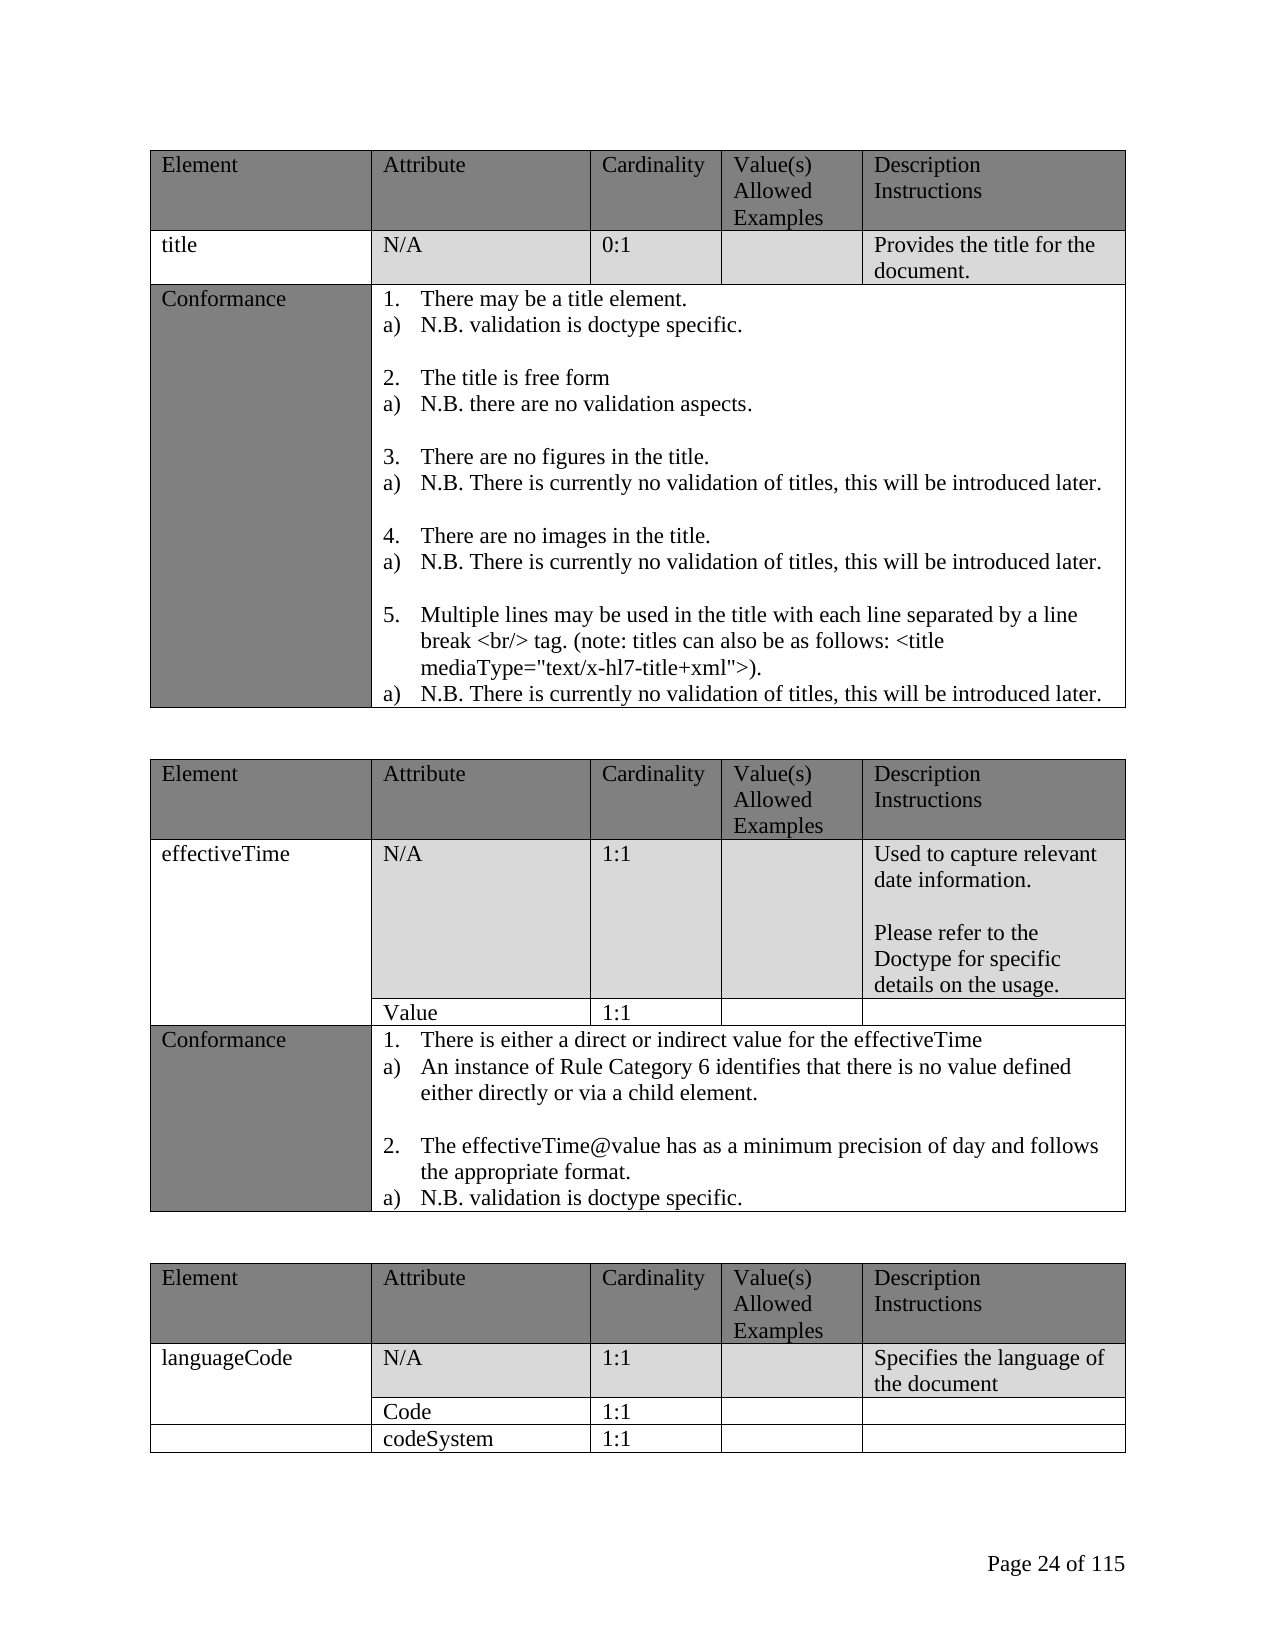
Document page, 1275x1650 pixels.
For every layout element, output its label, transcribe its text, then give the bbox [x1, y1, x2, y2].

table_header Attribute [372, 760, 590, 839]
table_cell [151, 1425, 371, 1452]
table_cell Conformance [151, 1026, 371, 1211]
table_cell [863, 1425, 1125, 1452]
table_cell Specifies the language of the document [863, 1344, 1125, 1397]
table_header Cardinality [591, 151, 721, 230]
table_cell Used to capture relevant date information. Please refer to the Doctype for specific details on the usage. [863, 840, 1125, 998]
table_cell title [151, 231, 371, 284]
table_cell Value [372, 999, 590, 1025]
table_header Value(s) Allowed Examples [722, 760, 862, 839]
table_cell Conformance [151, 285, 371, 707]
table_cell 1:1 [591, 1398, 721, 1424]
table_header Value(s) Allowed Examples [722, 151, 862, 230]
table_cell 1:1 [591, 999, 721, 1025]
table_header Description Instructions [863, 151, 1125, 230]
table_cell [722, 231, 862, 284]
table_cell [722, 999, 862, 1025]
table_cell [722, 840, 862, 998]
table_header Element [151, 1264, 371, 1343]
table_cell 1:1 [591, 1344, 721, 1397]
table_cell [722, 1425, 862, 1452]
table_cell N/A [372, 231, 590, 284]
table_header Attribute [372, 151, 590, 230]
table_header Element [151, 760, 371, 839]
table_header Element [151, 151, 371, 230]
table_cell [863, 999, 1125, 1025]
table_cell There is either a direct or indirect value for the effectiveTime An instance of Rule Category 6 identifies that there is no value defined either directly or via a child element. The effectiveTime@value has as a minimum precision of day and follows the appropriate format. N.B. validation is doctype specific. [372, 1026, 1125, 1211]
table_header Value(s) Allowed Examples [722, 1264, 862, 1343]
table_header Cardinality [591, 760, 721, 839]
table_cell languageCode [151, 1344, 371, 1424]
table_cell Code [372, 1398, 590, 1424]
table_cell [722, 1398, 862, 1424]
table_header Attribute [372, 1264, 590, 1343]
table_cell Provides the title for the document. [863, 231, 1125, 284]
table_cell 1:1 [591, 840, 721, 998]
table_cell codeSystem [372, 1425, 590, 1452]
table_cell [863, 1398, 1125, 1424]
table_cell 1:1 [591, 1425, 721, 1452]
table_cell effectiveTime [151, 840, 371, 1025]
table_cell N/A [372, 1344, 590, 1397]
table_cell N/A [372, 840, 590, 998]
table_cell [722, 1344, 862, 1397]
table_header Cardinality [591, 1264, 721, 1343]
table_cell 0:1 [591, 231, 721, 284]
table_header Description Instructions [863, 1264, 1125, 1343]
table_header Description Instructions [863, 760, 1125, 839]
table_cell There may be a title element. N.B. validation is doctype specific. The title is free form N.B. there are no validation aspects. There are no figures in the title. N.B. There is currently no validation of titles, this will be introduced later. There are no images in the title. N.B. There is currently no validation of titles, this will be introduced later. Multiple lines may be used in the title with each line separated by a line break <br/> tag. (note: titles can also be as follows: <title mediaType="text/x-hl7-title+xml">). N.B. There is currently no validation of titles, this will be introduced later. [372, 285, 1125, 707]
